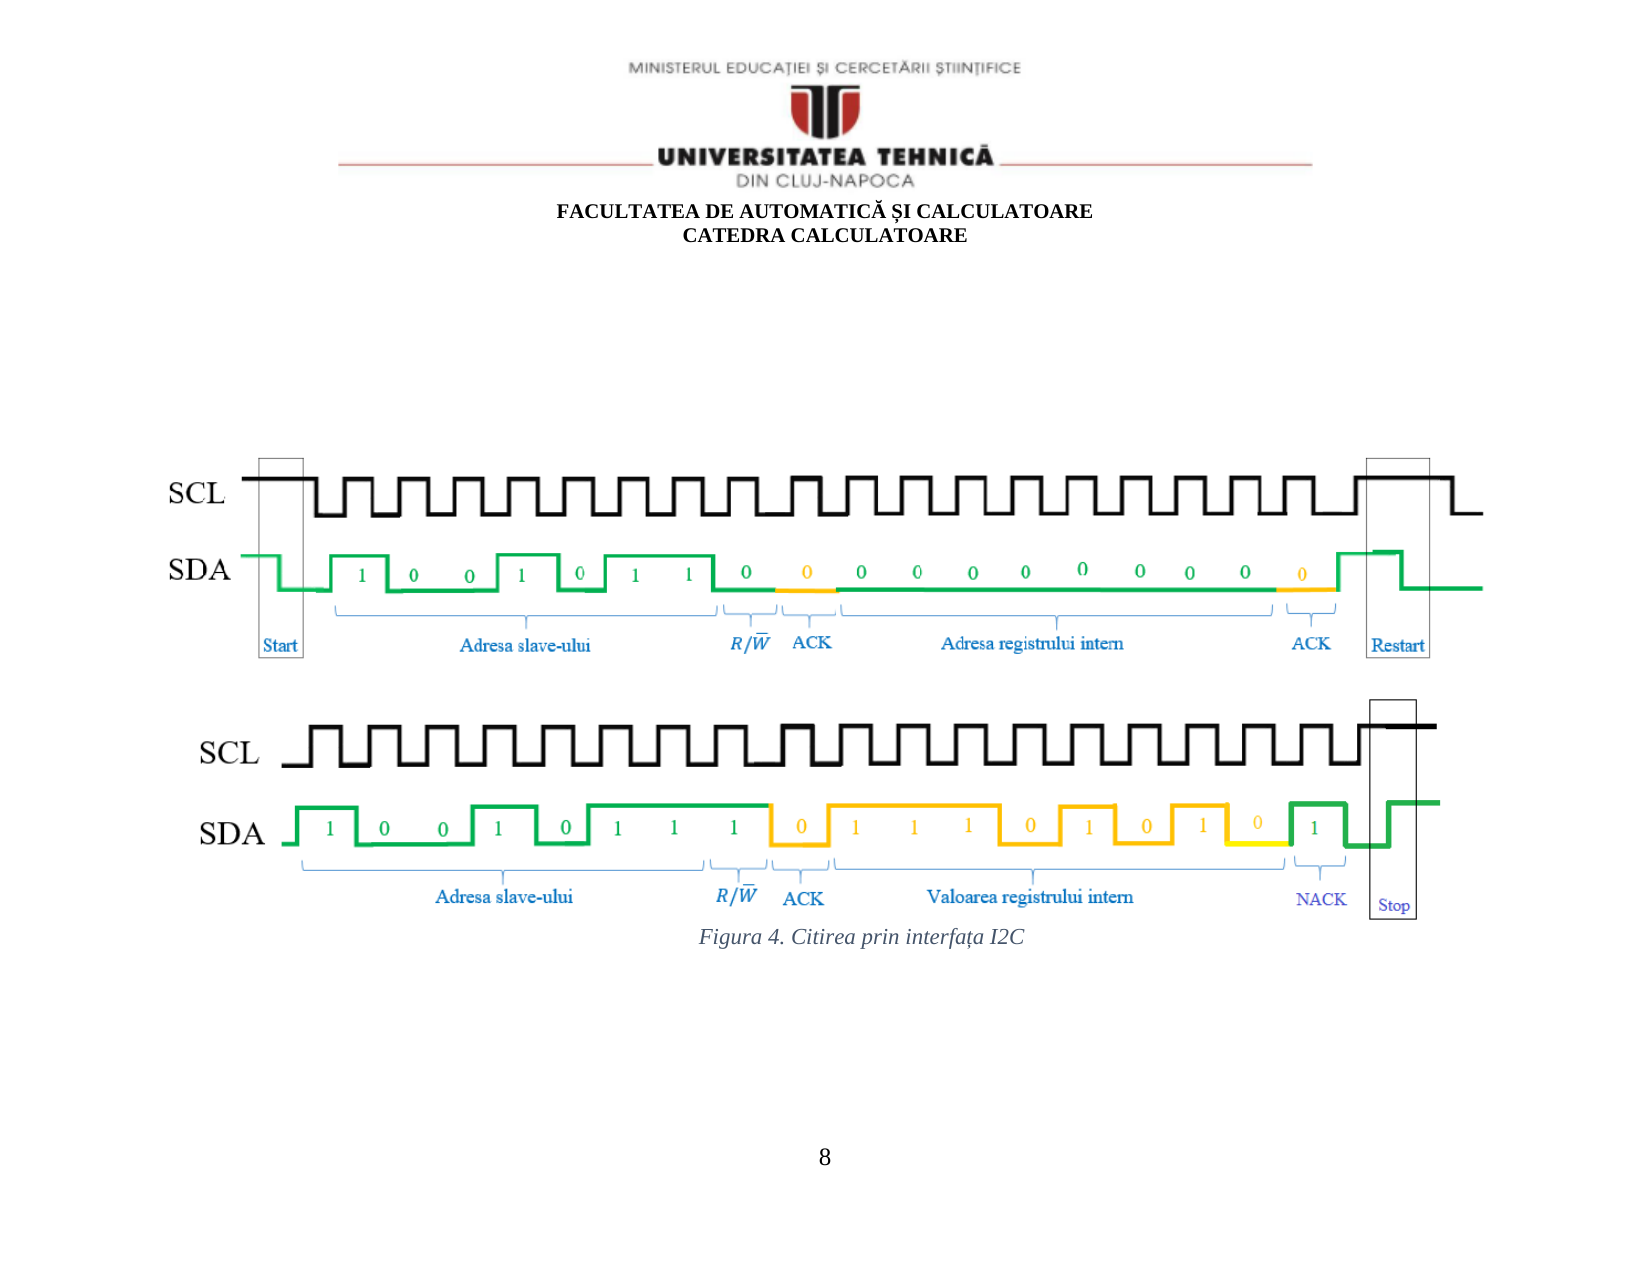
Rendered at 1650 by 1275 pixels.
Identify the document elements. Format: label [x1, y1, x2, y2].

picture [337, 15, 1313, 199]
picture [150, 439, 1500, 923]
